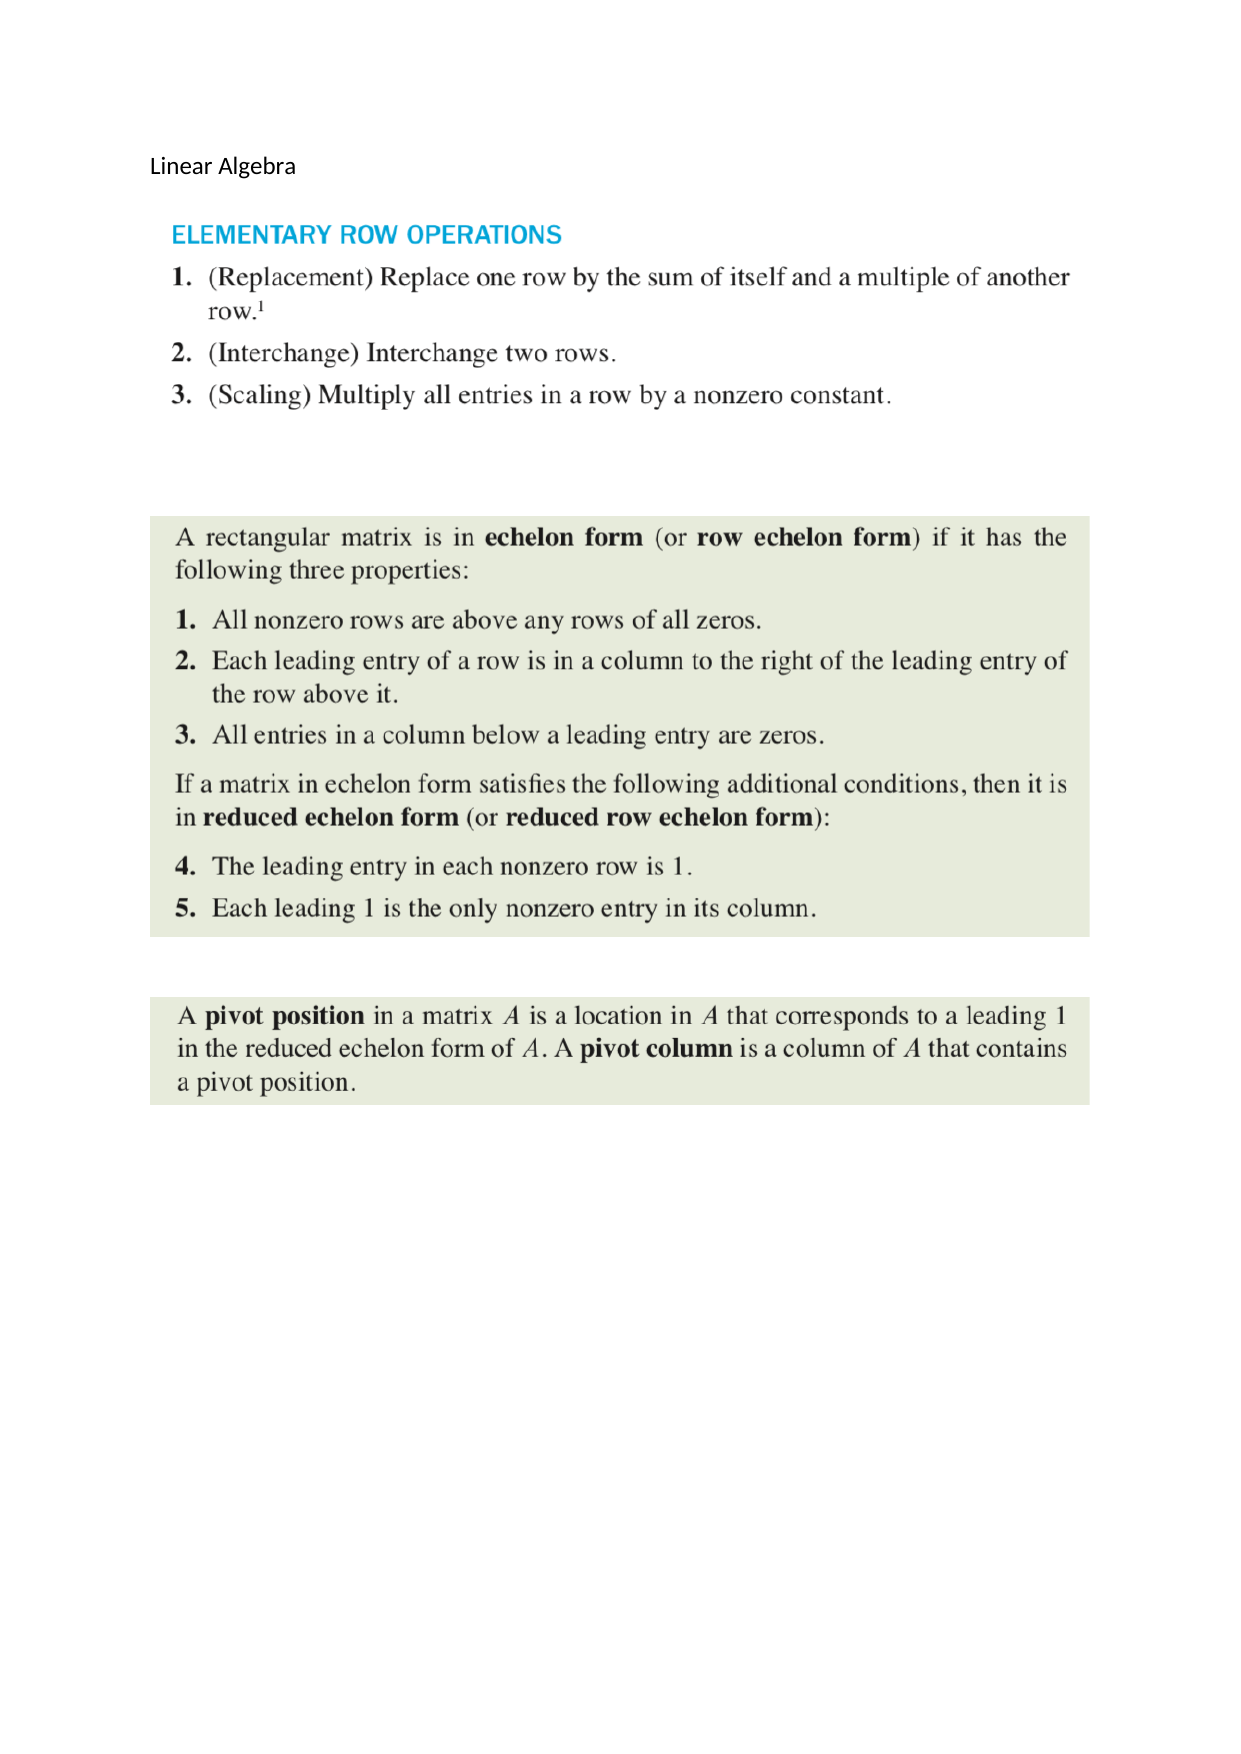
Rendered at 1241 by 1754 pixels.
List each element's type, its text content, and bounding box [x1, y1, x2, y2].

text Linear Algebra [150, 150, 1090, 181]
picture [150, 997, 1090, 1105]
picture [150, 211, 1090, 426]
picture [150, 516, 1090, 937]
